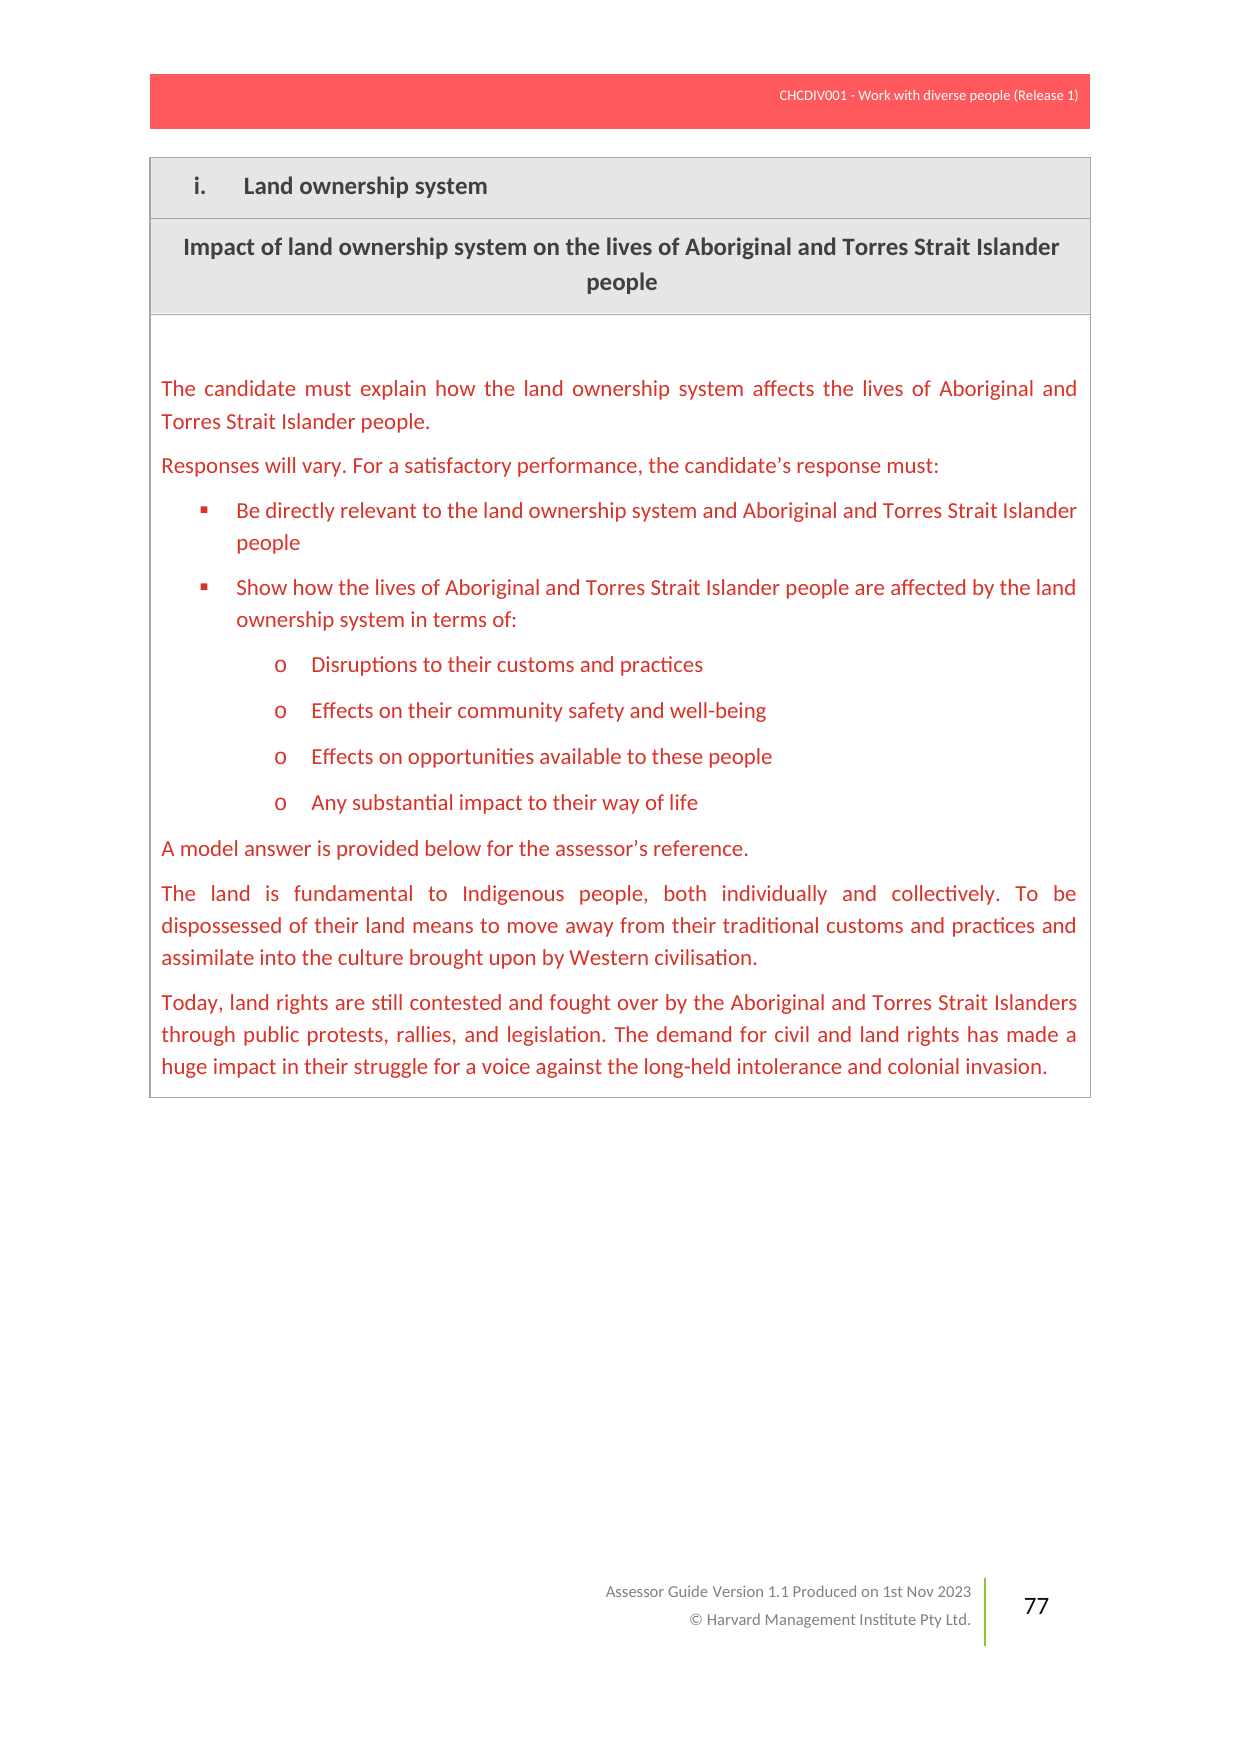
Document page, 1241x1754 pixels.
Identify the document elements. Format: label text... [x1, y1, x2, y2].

table_header Land ownership system [151, 158, 1090, 218]
table_cell Impact of land ownership system on the lives of Aboriginal and Torres Strait Islander people [151, 219, 1090, 313]
table_cell The candidate must explain how the land ownership system affects the lives of Aboriginal and Torres Strait Islander people. Responses will vary. For a satisfactory performance, the candidate’s response must: Be directly relevant to the land ownership system and Aboriginal and Torres Strait Islander people Show how the lives of Aboriginal and Torres Strait Islander people are affected by the land ownership system in terms of: Disruptions to their customs and practices Effects on their community safety and well-being Effects on opportunities available to these people Any substantial impact to their way of life A model answer is provided below for the assessor’s reference. The land is fundamental to Indigenous people, both individually and collectively. To be dispossessed of their land means to move away from their traditional customs and practices and assimilate into the culture brought upon by Western civilisation. Today, land rights are still contested and fought over by the Aboriginal and Torres Strait Islanders through public protests, rallies, and legislation. The demand for civil and land rights has made a huge impact in their struggle for a voice against the long-held intolerance and colonial invasion. [151, 315, 1090, 1097]
